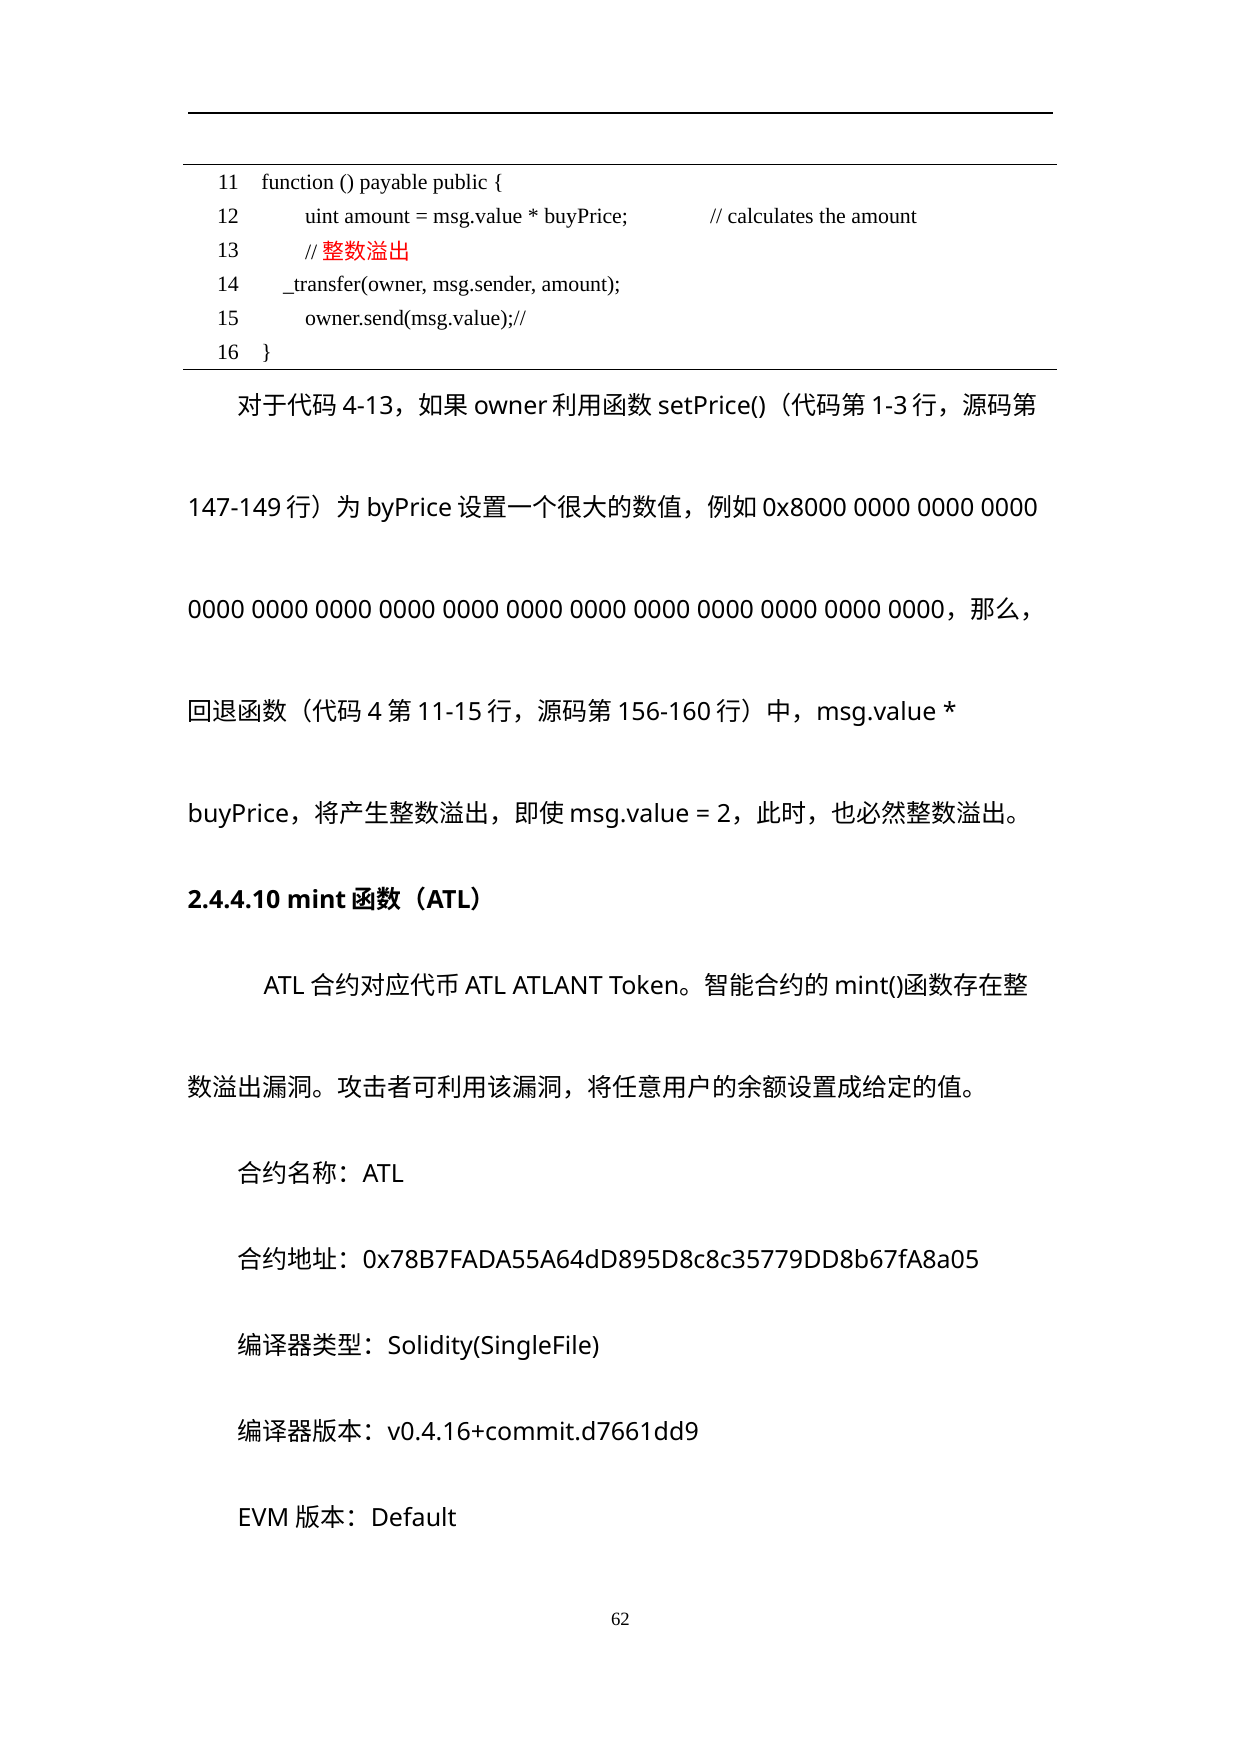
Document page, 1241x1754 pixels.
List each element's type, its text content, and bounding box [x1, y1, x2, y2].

text 合约地址：0x78B7FADA55A64dD895D8c8c35779DD8b67fA8a05 [187, 1223, 1053, 1291]
text 对于代码4-13，如果owner利用函数setPrice()（代码第1-3行，源码第147-149行）为byPrice设置一个很大的数值，例如0x8000 0000 0000 0000 0000 0000 0000 0000 0000 0000 0000 0000 0000 0000 0000 0000，那么，回退函数（代码4第11-15行，源码第156-160行）中，msg.value * buyPrice，将产生整数溢出，即使msg.value = 2，此时，也必然整数溢出。 [187, 370, 1053, 845]
text EVM 版本：Default [187, 1481, 1053, 1549]
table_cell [183, 165, 250, 369]
text ATL合约对应代币ATL ATLANT Token。智能合约的mint()函数存在整数溢出漏洞。攻击者可利用该漏洞，将任意用户的余额设置成给定的值。 [187, 949, 1053, 1119]
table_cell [250, 165, 1057, 369]
text 编译器类型：Solidity(SingleFile) [187, 1309, 1053, 1377]
text 2.4.4.10 mint函数（ATL） [187, 863, 1053, 931]
text 合约名称：ATL [187, 1137, 1053, 1205]
text 编译器版本：v0.4.16+commit.d7661dd9 [187, 1395, 1053, 1463]
